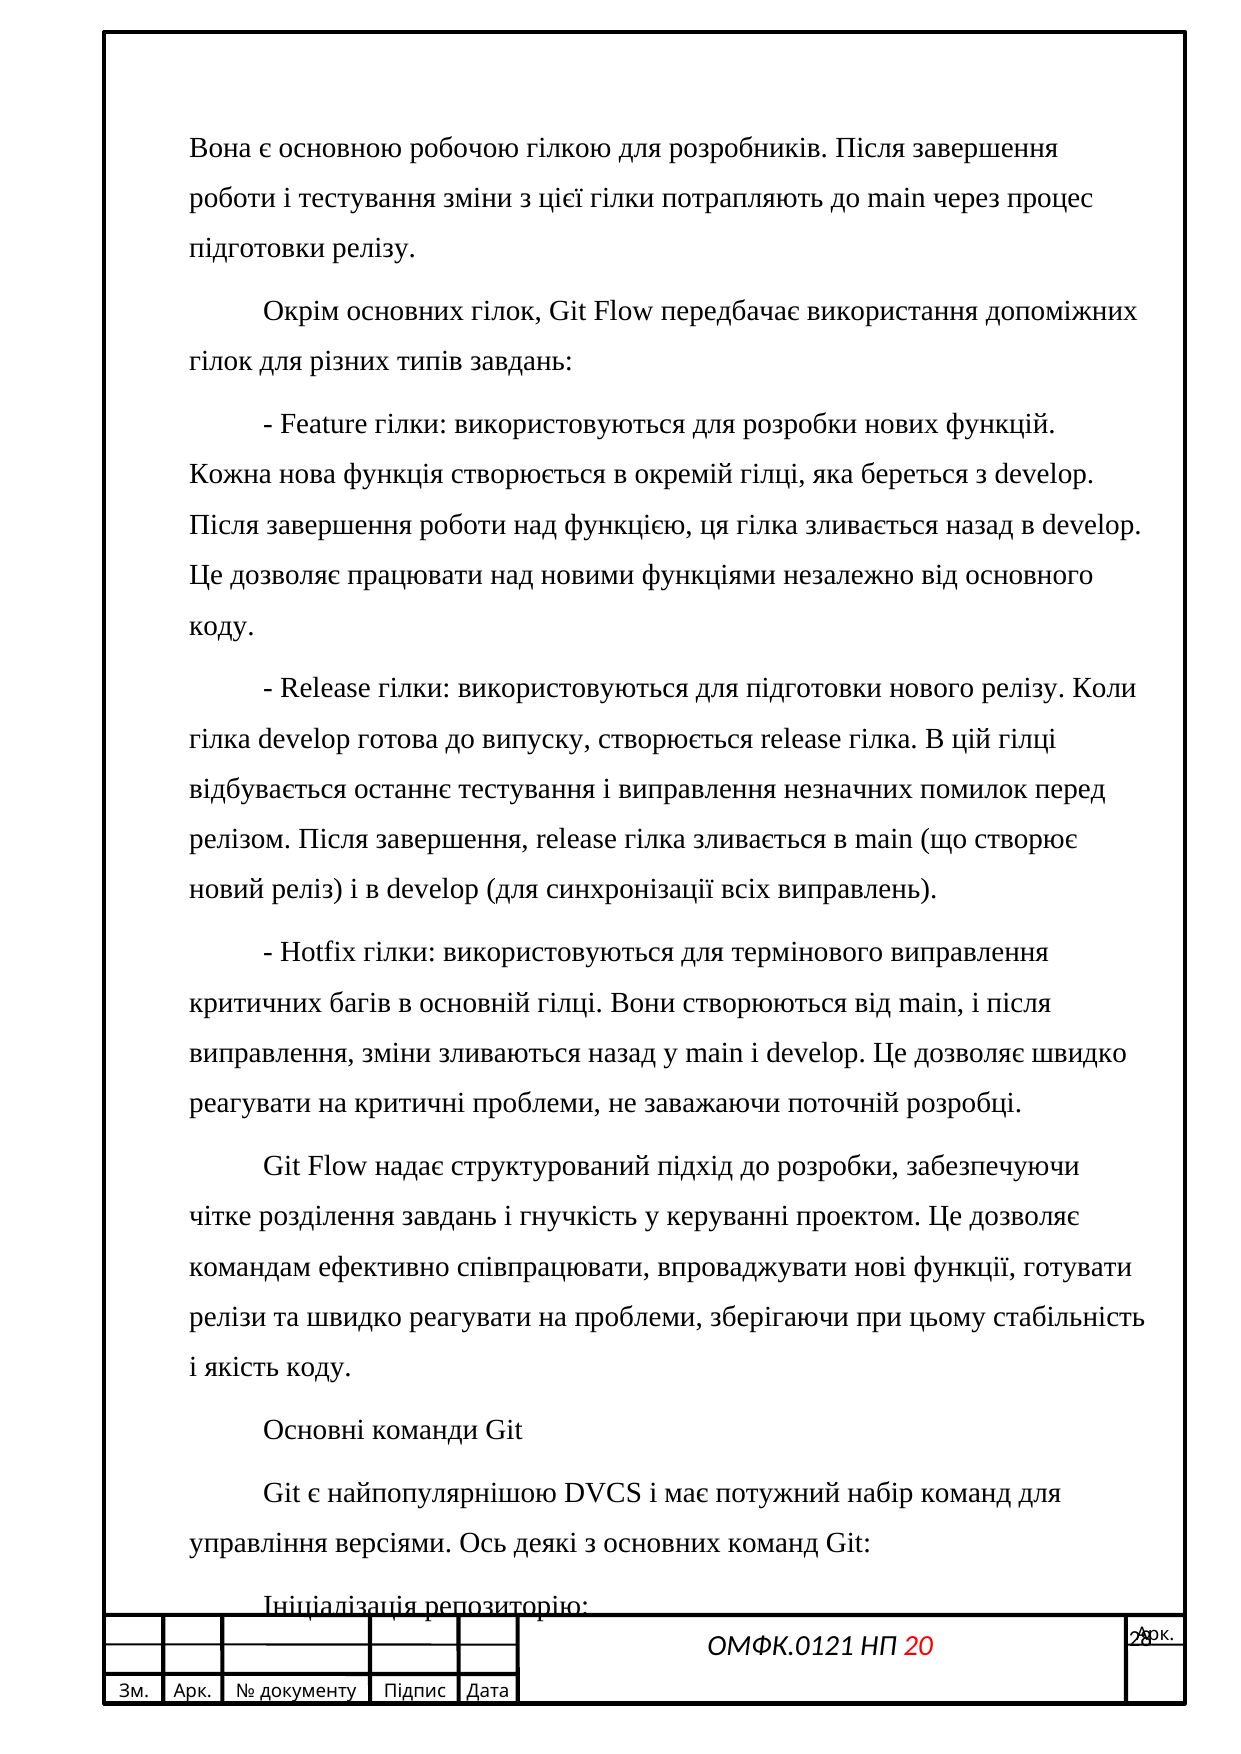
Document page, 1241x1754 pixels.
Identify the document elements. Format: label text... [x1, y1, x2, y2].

text - Feature гілки: використовуються для розробки нових функцій. Кожна нова функція створюється в окремій гілці, яка береться з develop. Після завершення роботи над функцією, ця гілка зливається назад в develop. Це дозволяє працювати над новими функціями незалежно від основного коду. [189, 406, 1146, 641]
text Git є найпопулярнішою DVCS і має потужний набір команд для управління версіями. Ось деякі з основних команд Git: [189, 1475, 1146, 1559]
text Ініціалізація репозиторію: [189, 1588, 1146, 1622]
text - Hotfix гілки: використовуються для термінового виправлення критичних багів в основній гілці. Вони створюються від main, і після виправлення, зміни зливаються назад у main і develop. Це дозволяє швидко реагувати на критичні проблеми, не заважаючи поточній розробці. [189, 934, 1146, 1119]
text - Release гілки: використовуються для підготовки нового релізу. Коли гілка develop готова до випуску, створюється release гілка. В цій гілці відбувається останнє тестування і виправлення незначних помилок перед релізом. Після завершення, release гілка зливається в main (що створює новий реліз) і в develop (для синхронізації всіх виправлень). [189, 670, 1146, 905]
text Git Flow надає структурований підхід до розробки, забезпечуючи чітке розділення завдань і гнучкість у керуванні проектом. Це дозволяє командам ефективно співпрацювати, впроваджувати нові функції, готувати релізи та швидко реагувати на проблеми, зберігаючи при цьому стабільність і якість коду. [189, 1148, 1146, 1383]
text Основні команди Git [189, 1412, 1146, 1446]
text Окрім основних гілок, Git Flow передбачає використання допоміжних гілок для різних типів завдань: [189, 293, 1146, 377]
